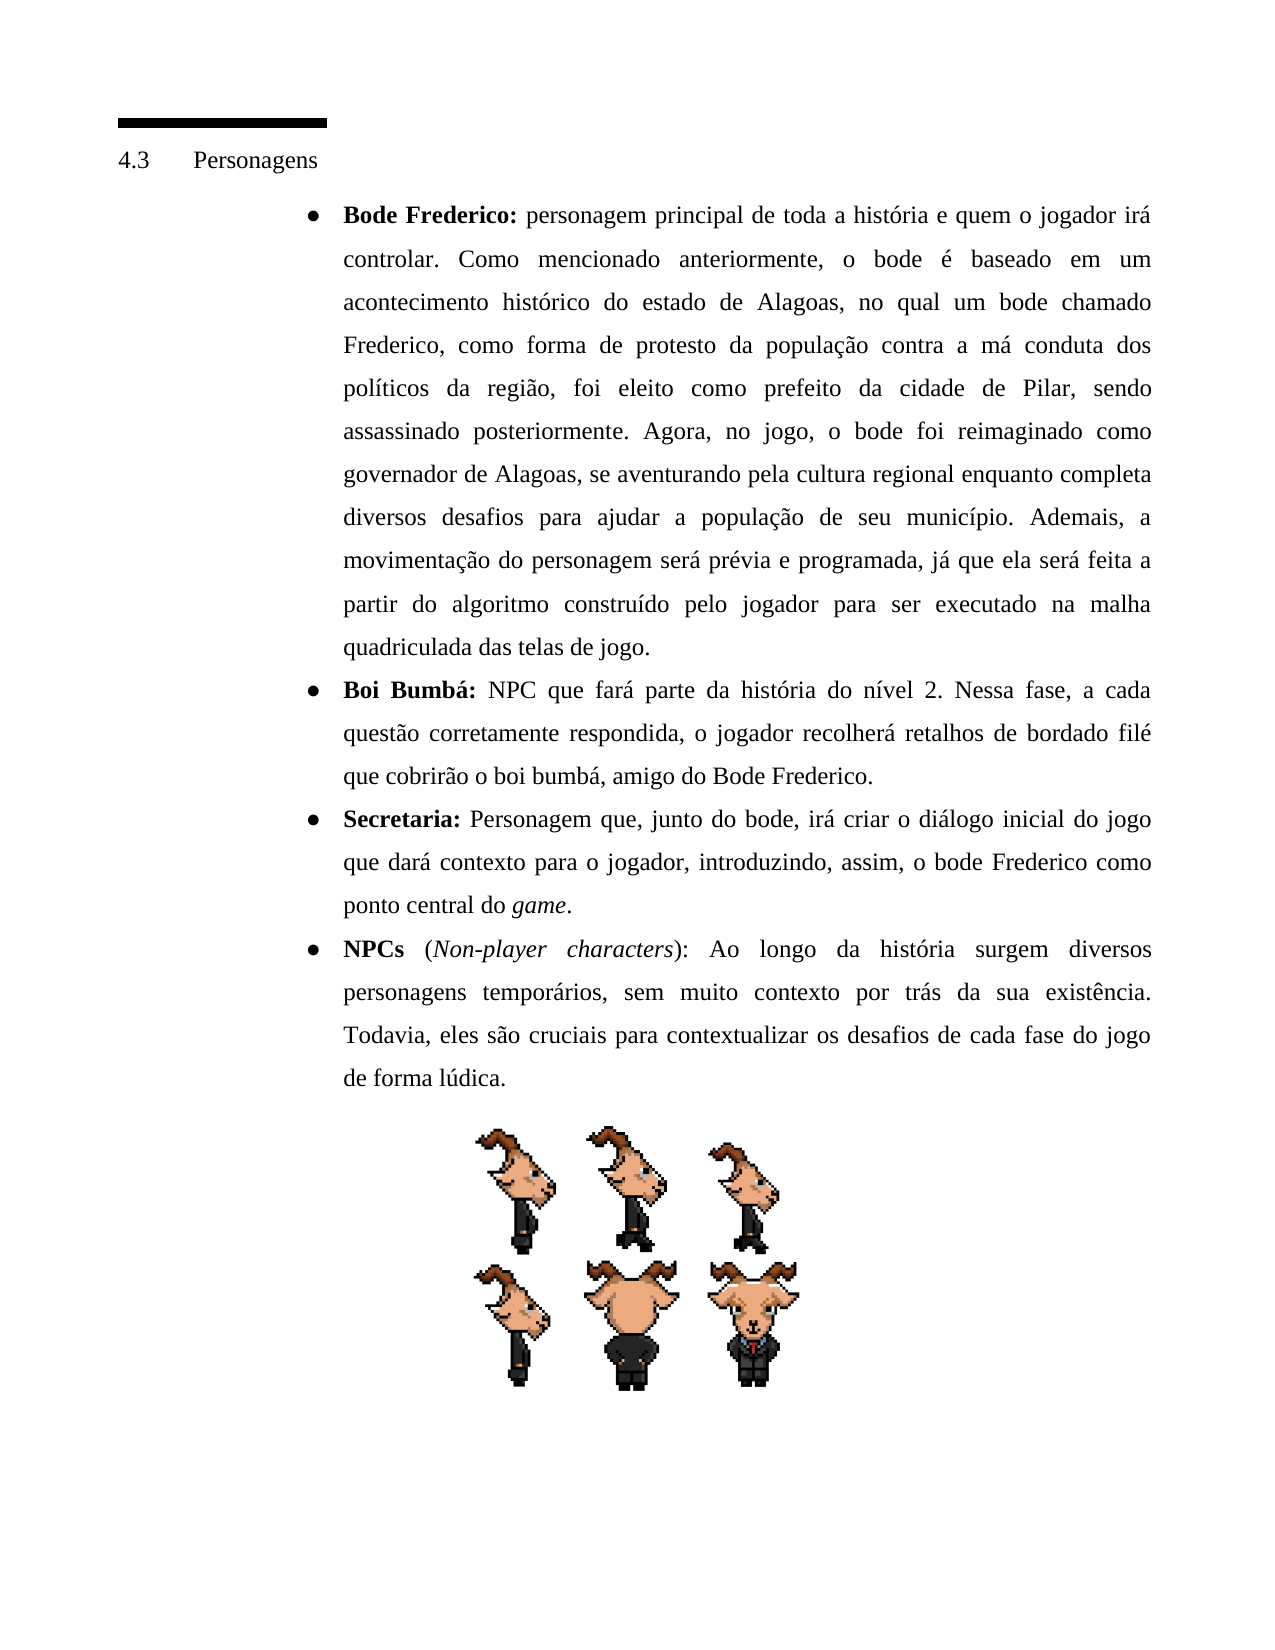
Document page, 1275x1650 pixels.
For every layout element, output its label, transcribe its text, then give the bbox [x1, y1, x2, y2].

list Personagens [118, 145, 1152, 174]
list Bode Frederico: personagem principal de toda a história e quem o jogador irá controlar. Como mencionado anteriormente, o bode é baseado em um acontecimento histórico do estado de Alagoas, no qual um bode chamado Frederico, como forma de protesto da população contra a má conduta dos políticos da região, foi eleito como prefeito da cidade de Pilar, sendo assassinado posteriormente. Agora, no jogo, o bode foi reimaginado como governador de Alagoas, se aventurando pela cultura regional enquanto completa diversos desafios para ajudar a população de seu município. Ademais, a movimentação do personagem será prévia e programada, já que ela será feita a partir do algoritmo construído pelo jogador para ser executado na malha quadriculada das telas de jogo. [306, 201, 1152, 661]
list NPCs (Non-player characters): Ao longo da história surgem diversos personagens temporários, sem muito contexto por trás da sua existência. Todavia, eles são cruciais para contextualizar os desafios de cada fase do jogo de forma lúdica. [306, 934, 1152, 1092]
list Boi Bumbá: NPC que fará parte da história do nível 2. Nessa fase, a cada questão corretamente respondida, o jogador recolherá retalhos de bordado filé que cobrirão o boi bumbá, amigo do Bode Frederico. [306, 675, 1152, 790]
picture [438, 1118, 833, 1403]
list Secretaria: Personagem que, junto do bode, irá criar o diálogo inicial do jogo que dará contexto para o jogador, introduzindo, assim, o bode Frederico como ponto central do game. [306, 804, 1152, 919]
